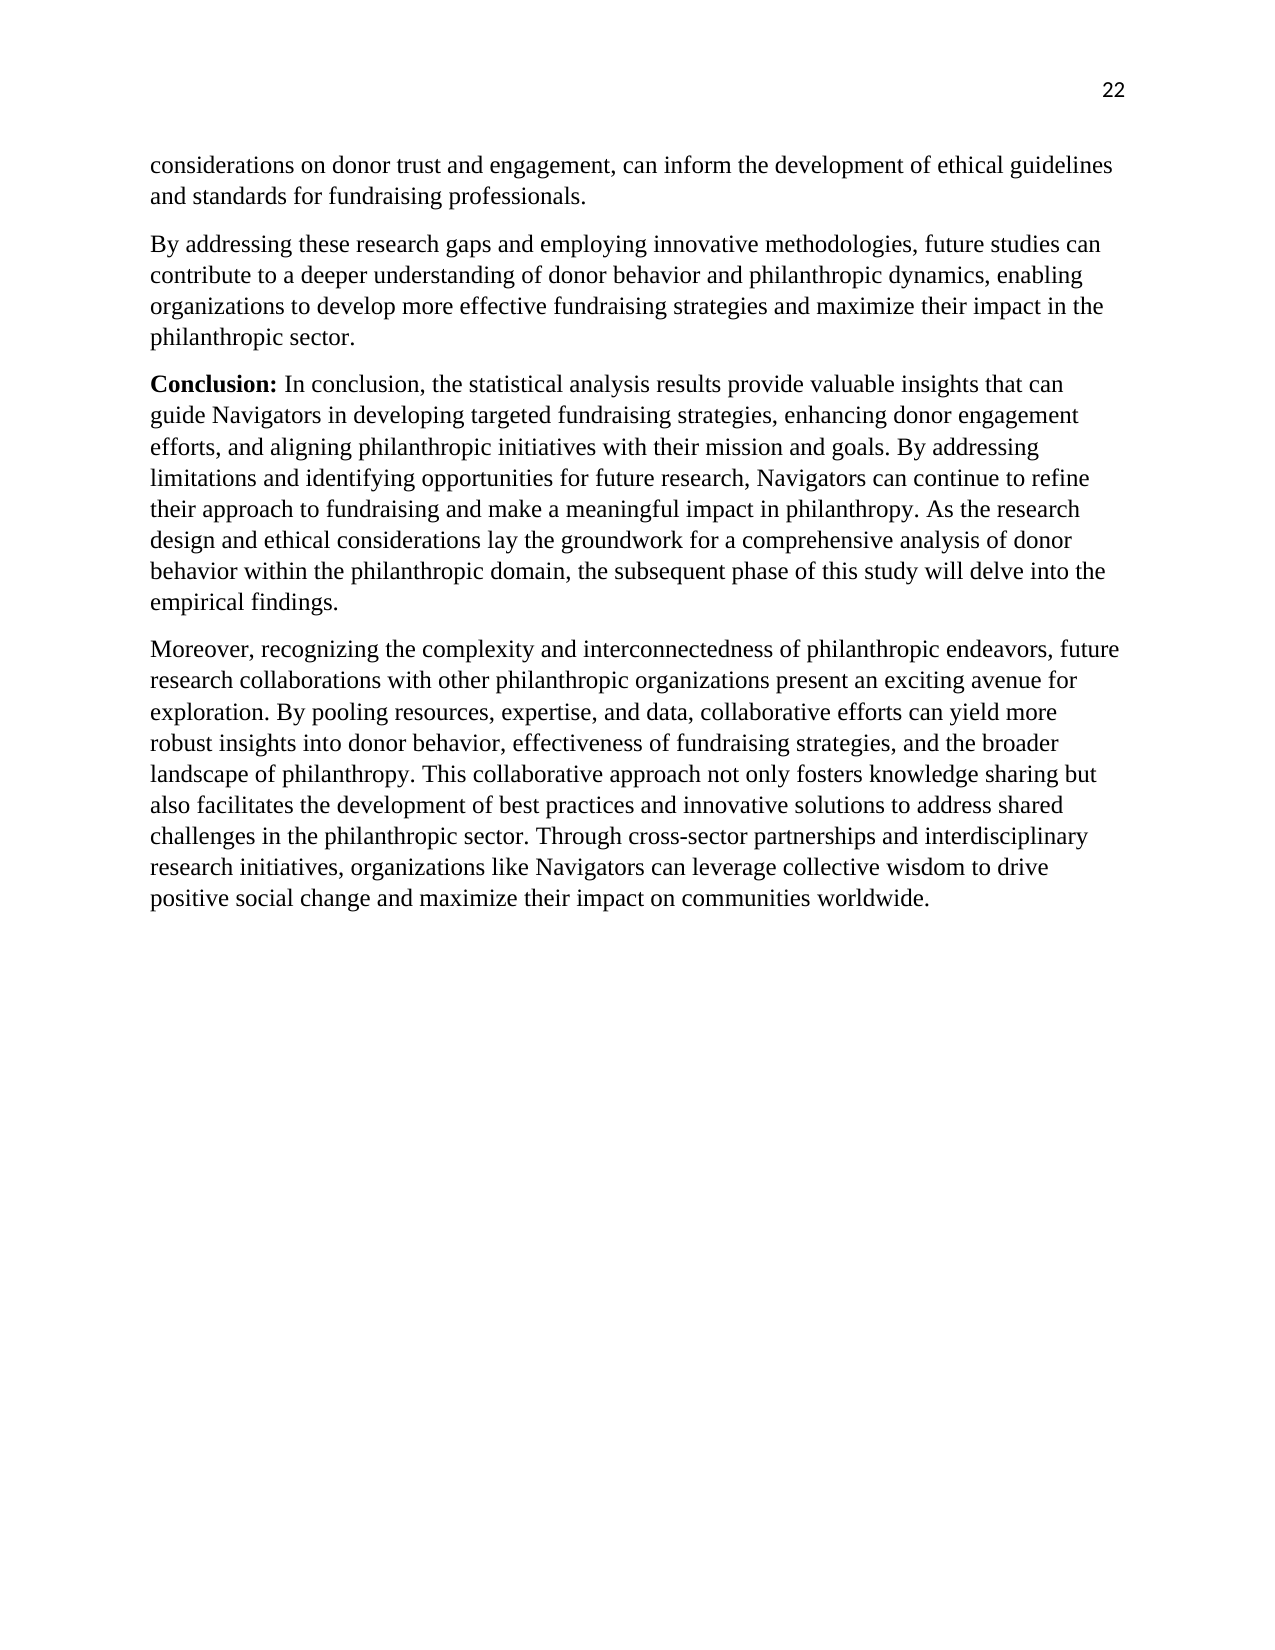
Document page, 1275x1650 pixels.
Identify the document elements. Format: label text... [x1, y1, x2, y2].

text Conclusion: In conclusion, the statistical analysis results provide valuable insights that can guide Navigators in developing targeted fundraising strategies, enhancing donor engagement efforts, and aligning philanthropic initiatives with their mission and goals. By addressing limitations and identifying opportunities for future research, Navigators can continue to refine their approach to fundraising and make a meaningful impact in philanthropy. As the research design and ethical considerations lay the groundwork for a comprehensive analysis of donor behavior within the philanthropic domain, the subsequent phase of this study will delve into the empirical findings. [150, 369, 1125, 616]
text By addressing these research gaps and employing innovative methodologies, future studies can contribute to a deeper understanding of donor behavior and philanthropic dynamics, enabling organizations to develop more effective fundraising strategies and maximize their impact in the philanthropic sector. [150, 229, 1125, 351]
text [150, 150, 1125, 210]
text Moreover, recognizing the complexity and interconnectedness of philanthropic endeavors, future research collaborations with other philanthropic organizations present an exciting avenue for exploration. By pooling resources, expertise, and data, collaborative efforts can yield more robust insights into donor behavior, effectiveness of fundraising strategies, and the broader landscape of philanthropy. This collaborative approach not only fosters knowledge sharing but also facilitates the development of best practices and innovative solutions to address shared challenges in the philanthropic sector. Through cross-sector partnerships and interdisciplinary research initiatives, organizations like Navigators can leverage collective wisdom to drive positive social change and maximize their impact on communities worldwide. [150, 634, 1125, 912]
